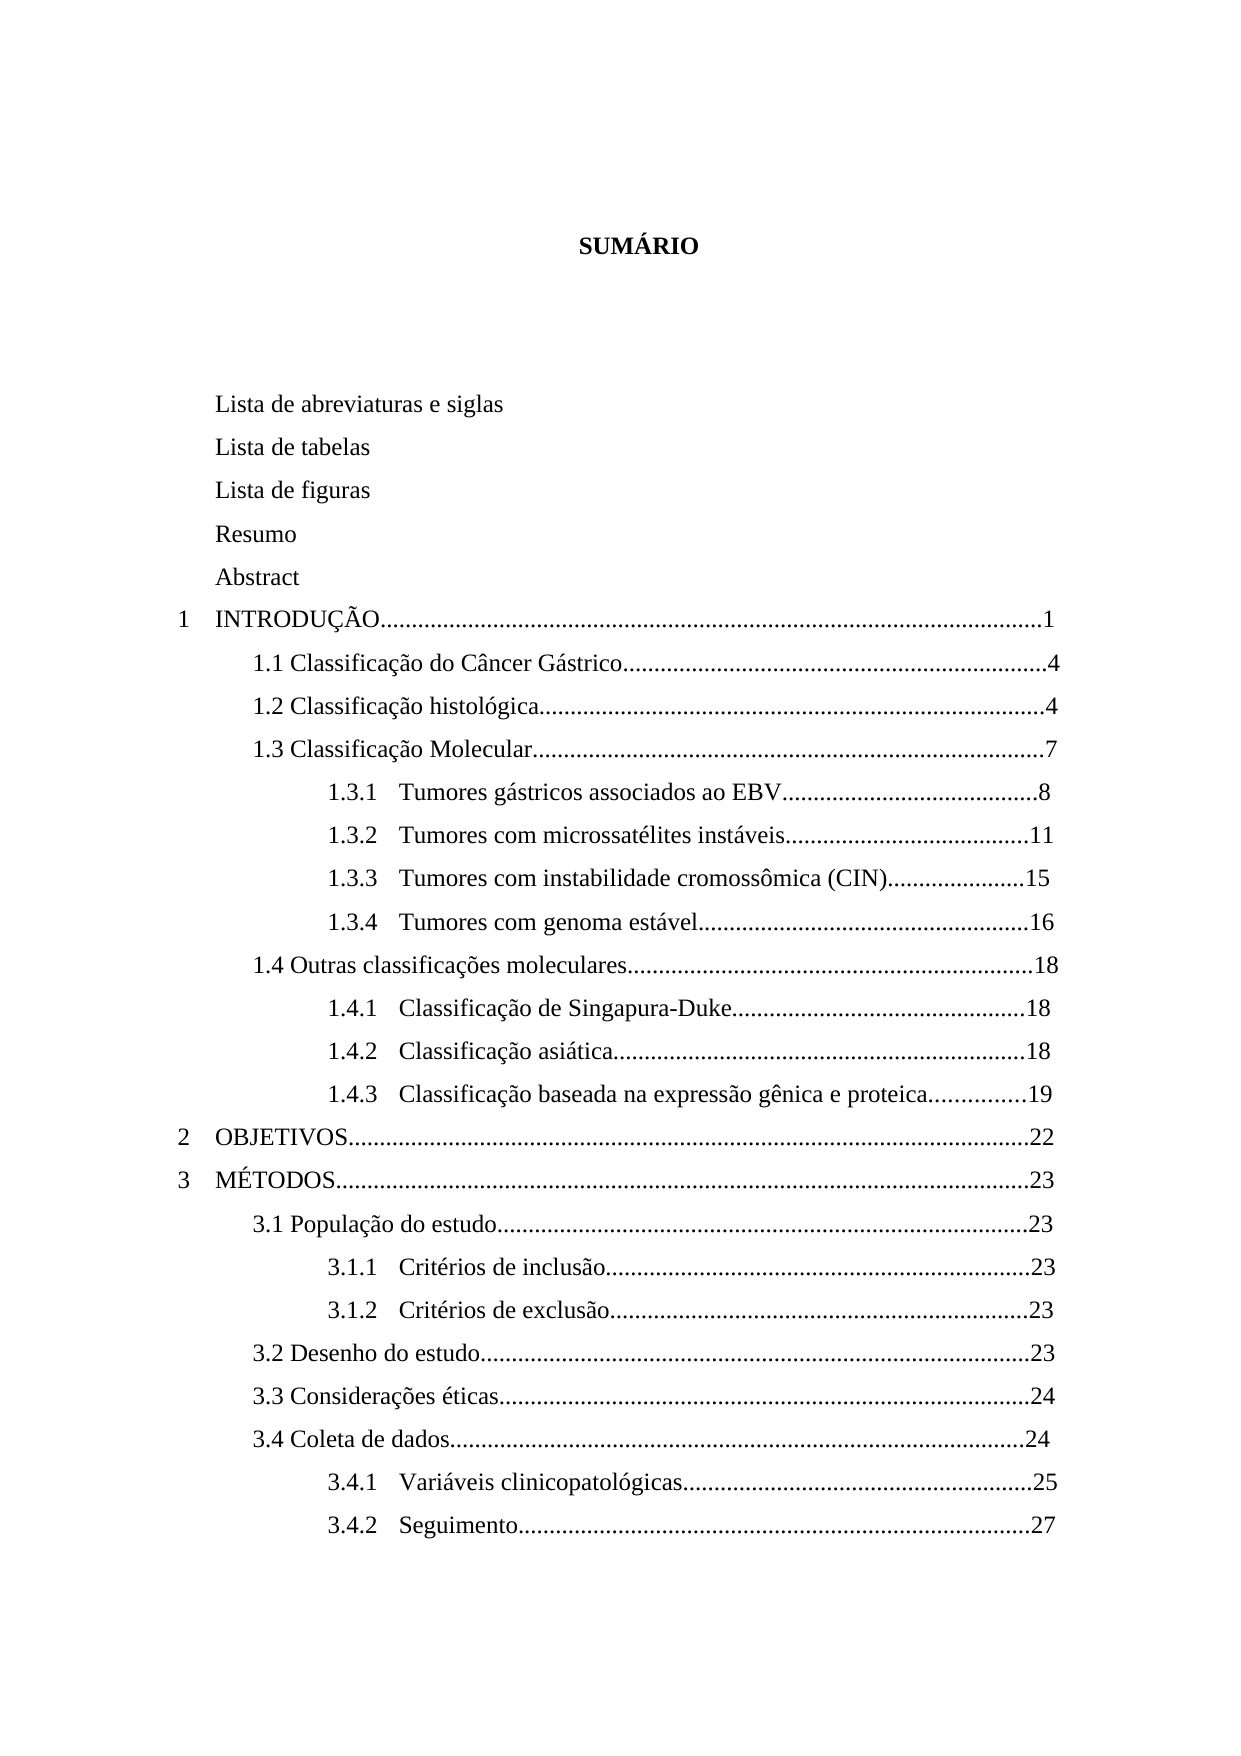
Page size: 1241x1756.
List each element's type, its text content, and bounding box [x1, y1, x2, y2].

subtitle SUMÁRIO [234, 231, 1043, 260]
text Lista de abreviaturas e siglas Lista de tabelas [215, 389, 505, 461]
text Lista de figuras Resumo Abstract [215, 476, 372, 591]
